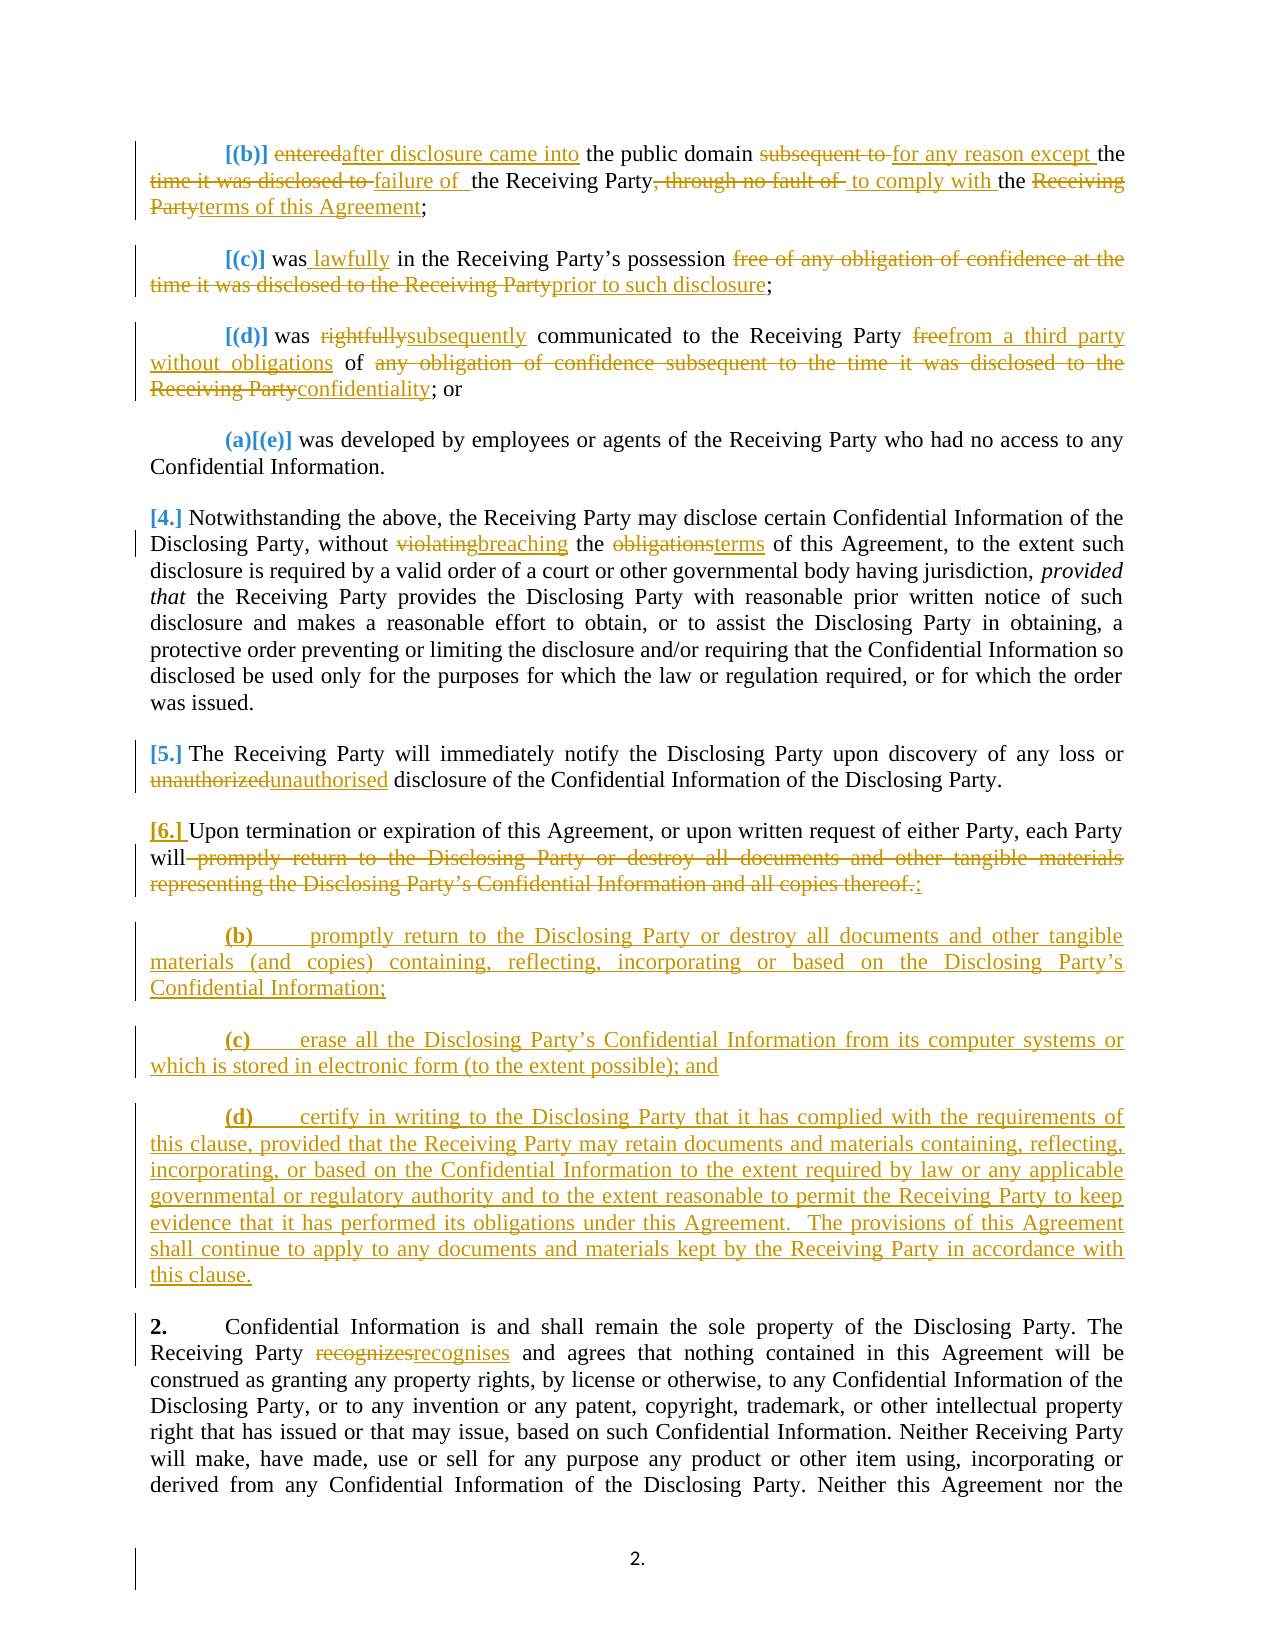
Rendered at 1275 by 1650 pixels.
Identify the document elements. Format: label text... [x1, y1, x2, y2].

text the public domain the the Receiving Partythe ; [150, 141, 1125, 219]
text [150, 1313, 1125, 1497]
text was in the Receiving Party’s possession ; [150, 244, 1125, 297]
text Notwithstanding the above, the Receiving Party may disclose certain Confidential Information of the Disclosing Party, without the of this Agreement, to the extent such disclosure is required by a valid order of a court or other governmental body having jurisdiction, provided that the Receiving Party provides the Disclosing Party with reasonable prior written notice of such disclosure and makes a reasonable effort to obtain, or to assist the Disclosing Party in obtaining, a protective order preventing or limiting the disclosure and/or requiring that the Confidential Information so disclosed be used only for the purposes for which the law or regulation required, or for which the order was issued. [150, 504, 1125, 715]
text was communicated to the Receiving Party of ; or [150, 322, 1125, 401]
text was developed by employees or agents of the Receiving Party who had no access to any Confidential Information. [150, 426, 1125, 479]
text The Receiving Party will immediately notify the Disclosing Party upon discovery of any loss or disclosure of the Confidential Information of the Disclosing Party. [150, 740, 1125, 793]
text Upon termination or expiration of this Agreement, or upon written request of either Party, each Party will [150, 818, 1125, 897]
